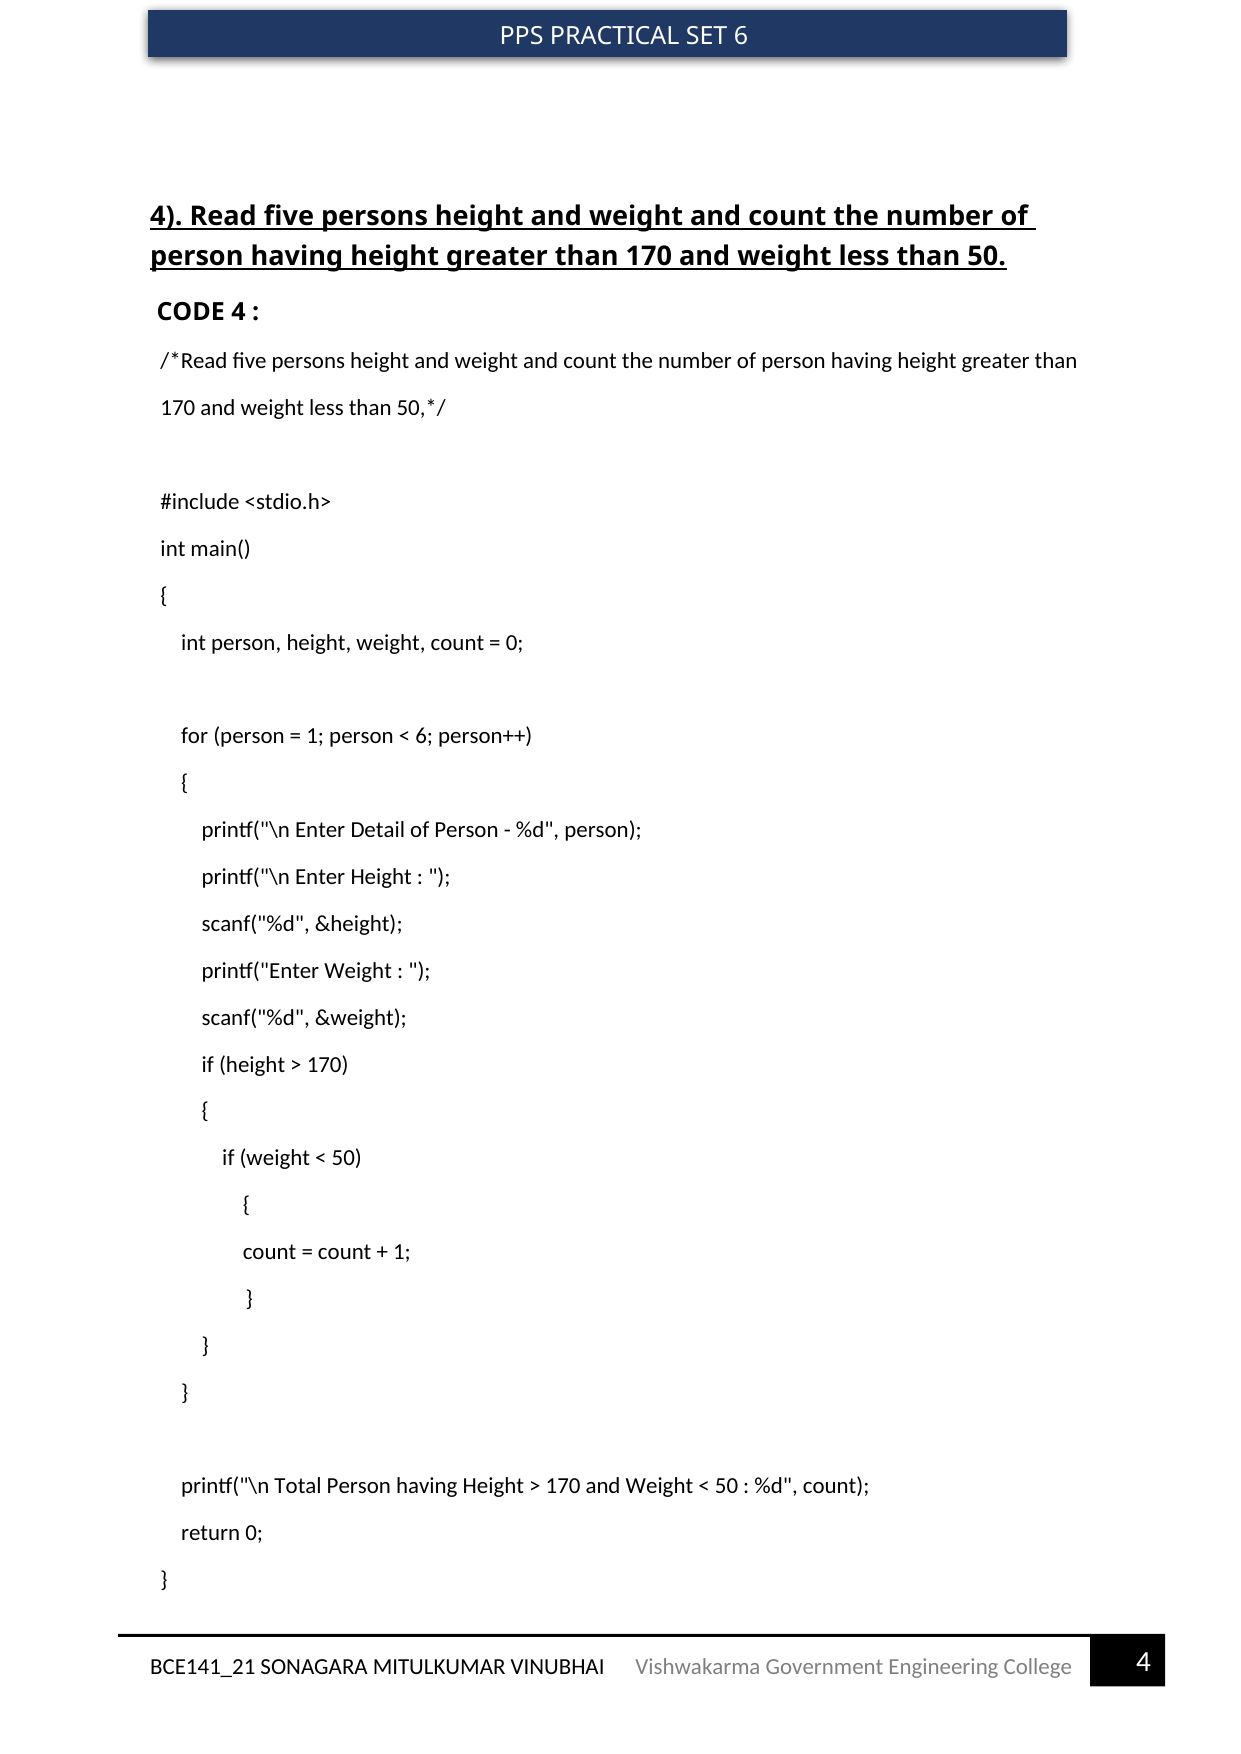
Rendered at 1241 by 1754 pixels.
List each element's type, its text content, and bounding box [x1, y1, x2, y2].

text { [150, 1097, 1090, 1124]
text for (person = 1; person < 6; person++) [150, 722, 1090, 749]
text 170 and weight less than 50,*/ [150, 393, 1090, 421]
text return 0; [150, 1518, 1090, 1546]
text { [150, 768, 1090, 796]
text printf("\n Total Person having Height > 170 and Weight < 50 : %d", count); [150, 1472, 1090, 1499]
text #include <stdio.h> [150, 487, 1090, 515]
text count = count + 1; [150, 1237, 1090, 1265]
text { [150, 1190, 1090, 1218]
text } [150, 1378, 1090, 1406]
text int main() [150, 534, 1090, 562]
text } [150, 1284, 1090, 1312]
text CODE 4 : [150, 293, 1090, 327]
text printf("Enter Weight : "); [150, 956, 1090, 984]
text { [150, 581, 1090, 609]
text scanf("%d", &weight); [150, 1003, 1090, 1031]
text /*Read five persons height and weight and count the number of person having height greater than [150, 347, 1090, 374]
text } [150, 1565, 1090, 1593]
text if (weight < 50) [150, 1143, 1090, 1171]
text 4). Read five persons height and weight and count the number of person having height greater than 170 and weight less than 50. [150, 197, 1090, 273]
text } [150, 1331, 1090, 1359]
text scanf("%d", &height); [150, 909, 1090, 937]
text int person, height, weight, count = 0; [150, 628, 1090, 656]
text if (height > 170) [150, 1050, 1090, 1078]
text printf("\n Enter Height : "); [150, 862, 1090, 890]
text printf("\n Enter Detail of Person - %d", person); [150, 815, 1090, 843]
